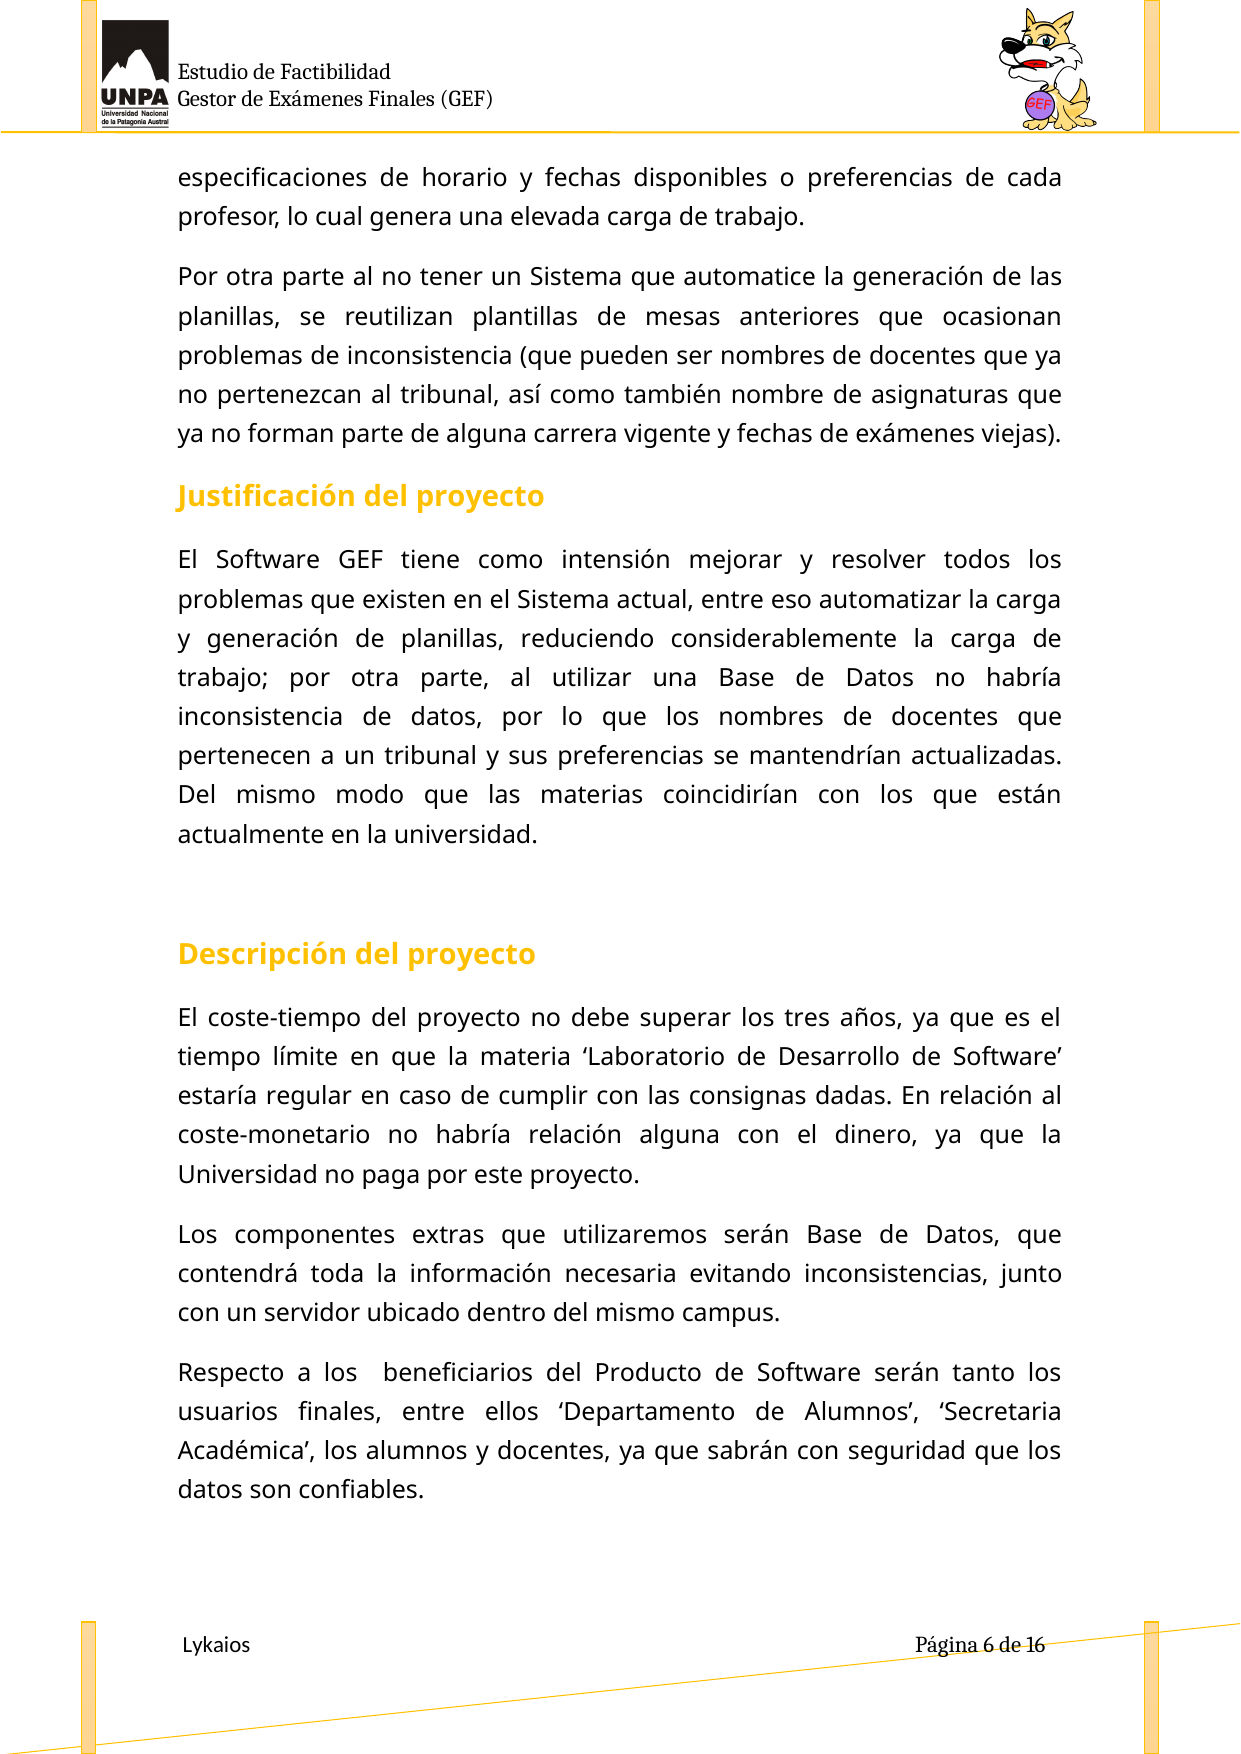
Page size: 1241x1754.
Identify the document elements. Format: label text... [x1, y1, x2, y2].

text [177, 160, 1063, 233]
text Por otra parte al no tener un Sistema que automatice la generación de las planillas, se reutilizan plantillas de mesas anteriores que ocasionan problemas de inconsistencia (que pueden ser nombres de docentes que ya no pertenezcan al tribunal, así como también nombre de asignaturas que ya no forman parte de alguna carrera vigente y fechas de exámenes viejas). [177, 259, 1063, 450]
text El coste-tiempo del proyecto no debe superar los tres años, ya que es el tiempo límite en que la materia ‘Laboratorio de Desarrollo de Software’ estaría regular en caso de cumplir con las consignas dadas. En relación al coste-monetario no habría relación alguna con el dinero, ya que la Universidad no paga por este proyecto. [177, 999, 1063, 1190]
text Justificación del proyecto [177, 476, 1063, 515]
picture [995, 6, 1102, 137]
text Descripción del proyecto [177, 933, 1063, 973]
text Los componentes extras que utilizaremos serán Base de Datos, que contendrá toda la información necesaria evitando inconsistencias, junto con un servidor ubicado dentro del mismo campus. [177, 1216, 1063, 1329]
picture [100, 18, 170, 129]
text Respecto a los beneficiarios del Producto de Software serán tanto los usuarios finales, entre ellos ‘Departamento de Alumnos’, ‘Secretaria Académica’, los alumnos y docentes, ya que sabrán con seguridad que los datos son confiables. [177, 1354, 1063, 1506]
text El Software GEF tiene como intensión mejorar y resolver todos los problemas que existen en el Sistema actual, entre eso automatizar la carga y generación de planillas, reduciendo considerablemente la carga de trabajo; por otra parte, al utilizar una Base de Datos no habría inconsistencia de datos, por lo que los nombres de docentes que pertenecen a un tribunal y sus preferencias se mantendrían actualizadas. Del mismo modo que las materias coincidirían con los que están actualmente en la universidad. [177, 542, 1063, 850]
